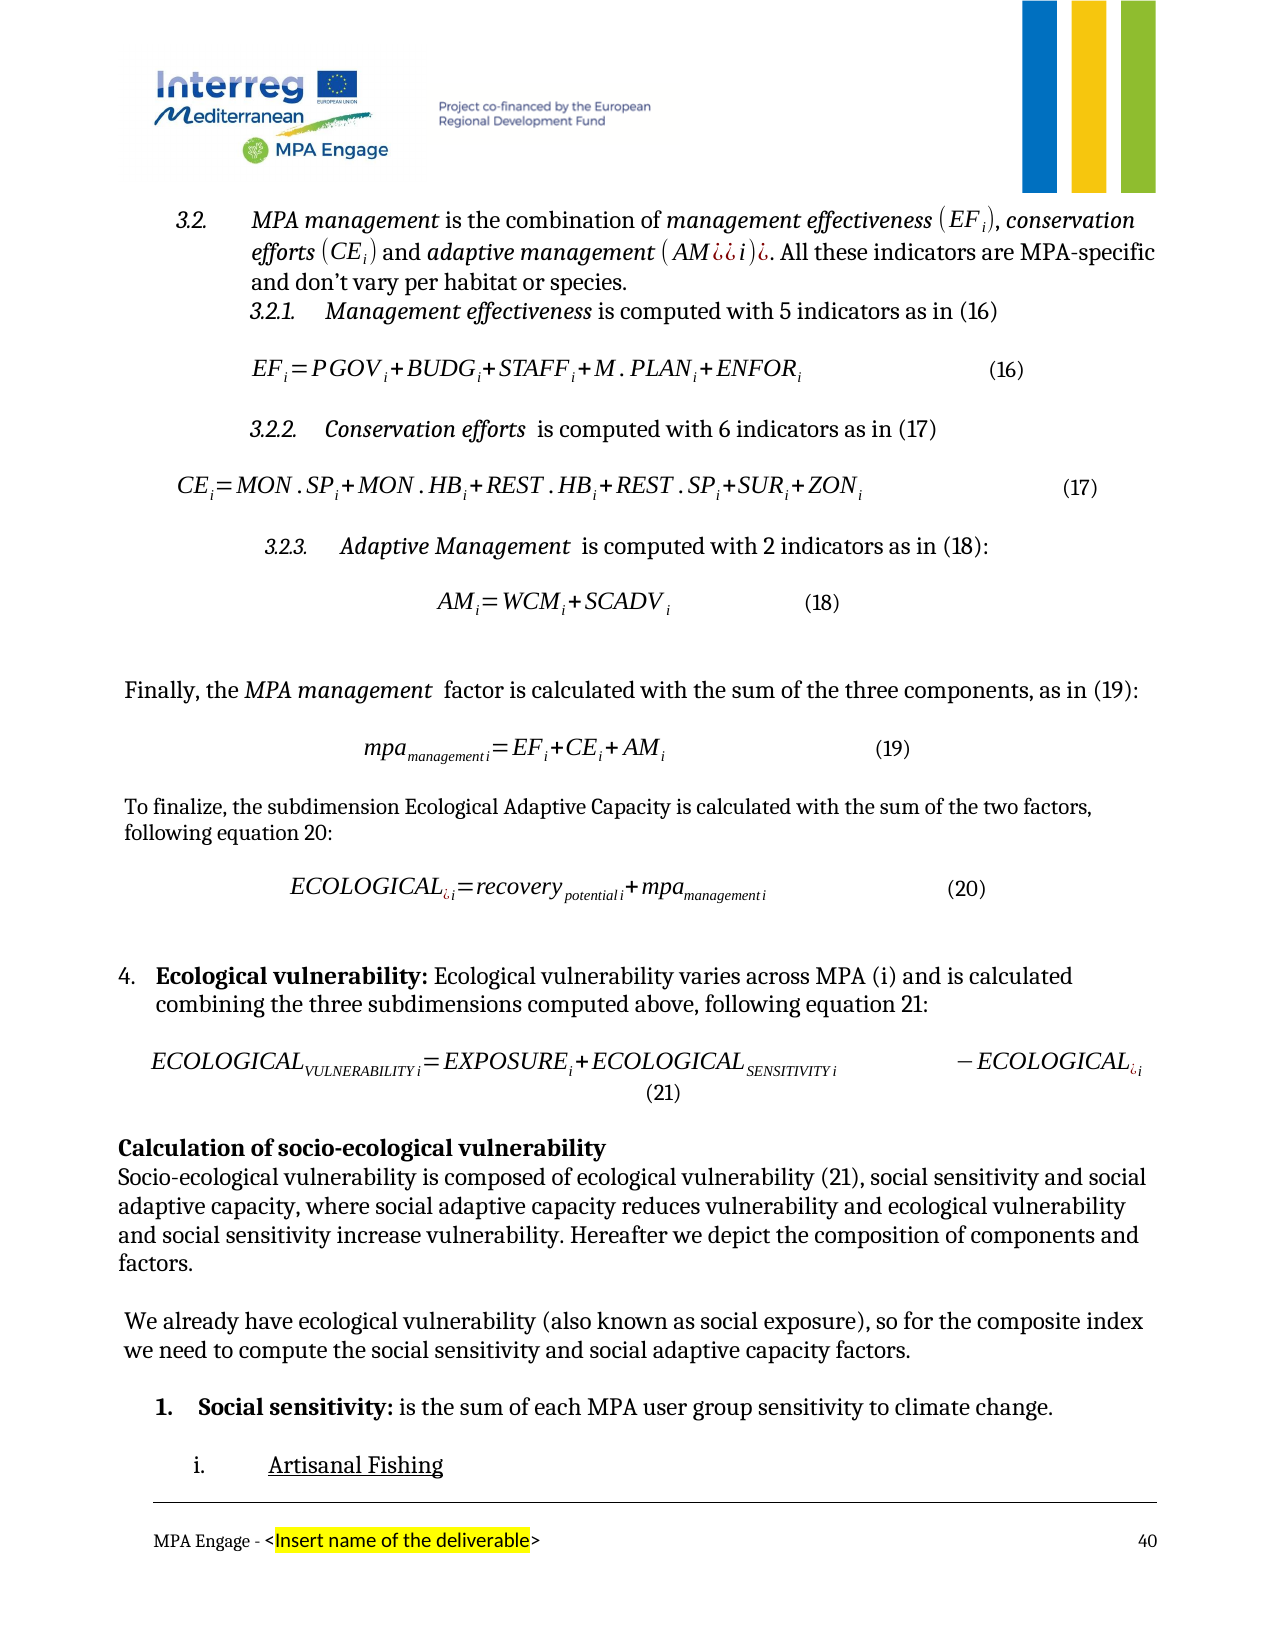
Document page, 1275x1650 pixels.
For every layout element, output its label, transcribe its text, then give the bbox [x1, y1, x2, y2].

text (16) [118, 354, 1157, 386]
text We already have ecological vulnerability (also known as social exposure), so for the composite index we need to compute the social sensitivity and social adaptive capacity factors. [124, 1307, 1151, 1364]
text To finalize, the subdimension Ecological Adaptive Capacity is calculated with the sum of the two factors, following equation 20: [124, 794, 1151, 846]
list Artisanal Fishing [193, 1451, 1157, 1479]
list Management effectiveness is computed with 5 indicators as in (16) [250, 297, 1157, 326]
list MPA management is the combination of management effectiveness , conservation efforts and adaptive management . All these indicators are MPA-specific and don’t vary per habitat or species. [176, 204, 1157, 297]
list Ecological vulnerability: Ecological vulnerability varies across MPA (i) and is calculated combining the three subdimensions computed above, following equation 21: [118, 962, 1151, 1019]
text Finally, the MPA management factor is calculated with the sum of the three components, as in (19): [124, 676, 1151, 705]
picture [118, 44, 680, 182]
text (19) [124, 734, 1151, 765]
list Social sensitivity: is the sum of each MPA user group sensitivity to climate change. [156, 1393, 1157, 1422]
text Calculation of socio-ecological vulnerability [118, 1134, 1151, 1163]
list Adaptive Management is computed with 2 indicators as in (18): [265, 532, 1157, 561]
text (21) [124, 1079, 1202, 1106]
text Socio-ecological vulnerability is composed of ecological vulnerability (21), social sensitivity and social adaptive capacity, where social adaptive capacity reduces vulnerability and ecological vulnerability and social sensitivity increase vulnerability. Hereafter we depict the composition of components and factors. [118, 1163, 1151, 1278]
list Conservation efforts is computed with 6 indicators as in (17) [250, 414, 1157, 443]
text (17) [118, 472, 1157, 503]
text (20) [124, 873, 1151, 904]
text (18) [118, 587, 1157, 619]
